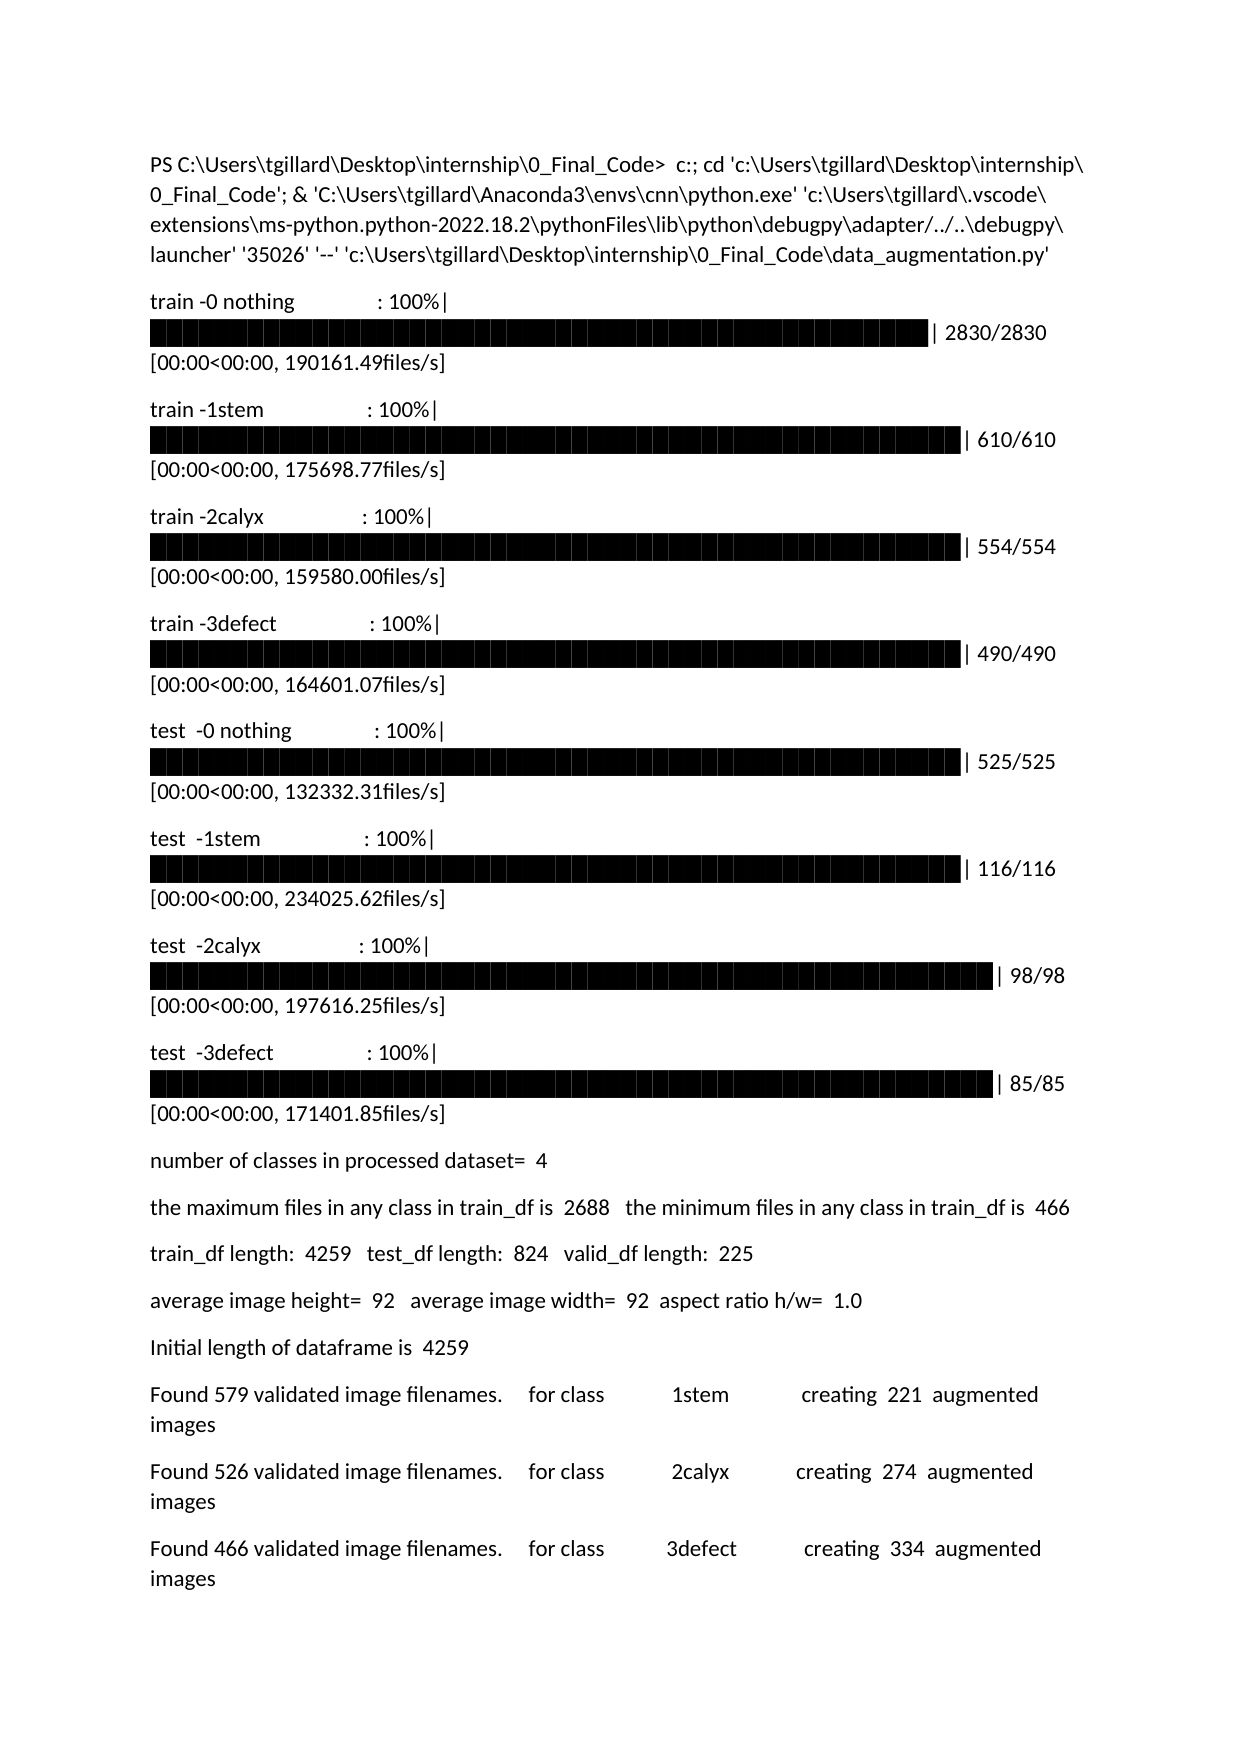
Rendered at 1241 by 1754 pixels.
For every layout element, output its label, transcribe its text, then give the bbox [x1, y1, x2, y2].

text test -1stem : 100%|██████████████████████████████████████████████████| 116/116 [00:00<00:00, 234025.62files/s] [150, 824, 1090, 912]
text the maximum files in any class in train_df is 2688 the minimum files in any class in train_df is 466 [150, 1193, 1090, 1221]
text number of classes in processed dataset= 4 [150, 1146, 1090, 1174]
text PS C:\Users\tgillard\Desktop\internship\0_Final_Code> c:; cd 'c:\Users\tgillard\Desktop\internship\0_Final_Code'; & 'C:\Users\tgillard\Anaconda3\envs\cnn\python.exe' 'c:\Users\tgillard\.vscode\extensions\ms-python.python-2022.18.2\pythonFiles\lib\python\debugpy\adapter/../..\debugpy\launcher' '35026' '--' 'c:\Users\tgillard\Desktop\internship\0_Final_Code\data_augmentation.py' [150, 150, 1090, 269]
text Found 579 validated image filenames. for class 1stem creating 221 augmented images [150, 1380, 1090, 1438]
text test -3defect : 100%|████████████████████████████████████████████████████| 85/85 [00:00<00:00, 171401.85files/s] [150, 1038, 1090, 1127]
text train -2calyx : 100%|██████████████████████████████████████████████████| 554/554 [00:00<00:00, 159580.00files/s] [150, 502, 1090, 591]
text train -0 nothing : 100%|████████████████████████████████████████████████| 2830/2830 [00:00<00:00, 190161.49files/s] [150, 287, 1090, 376]
text Found 526 validated image filenames. for class 2calyx creating 274 augmented images [150, 1457, 1090, 1516]
text Initial length of dataframe is 4259 [150, 1333, 1090, 1361]
text train_df length: 4259 test_df length: 824 valid_df length: 225 [150, 1239, 1090, 1268]
text test -0 nothing : 100%|██████████████████████████████████████████████████| 525/525 [00:00<00:00, 132332.31files/s] [150, 717, 1090, 805]
text train -1stem : 100%|██████████████████████████████████████████████████| 610/610 [00:00<00:00, 175698.77files/s] [150, 395, 1090, 483]
text average image height= 92 average image width= 92 aspect ratio h/w= 1.0 [150, 1286, 1090, 1314]
text train -3defect : 100%|██████████████████████████████████████████████████| 490/490 [00:00<00:00, 164601.07files/s] [150, 609, 1090, 698]
text Found 466 validated image filenames. for class 3defect creating 334 augmented images [150, 1534, 1090, 1593]
text test -2calyx : 100%|████████████████████████████████████████████████████| 98/98 [00:00<00:00, 197616.25files/s] [150, 931, 1090, 1020]
